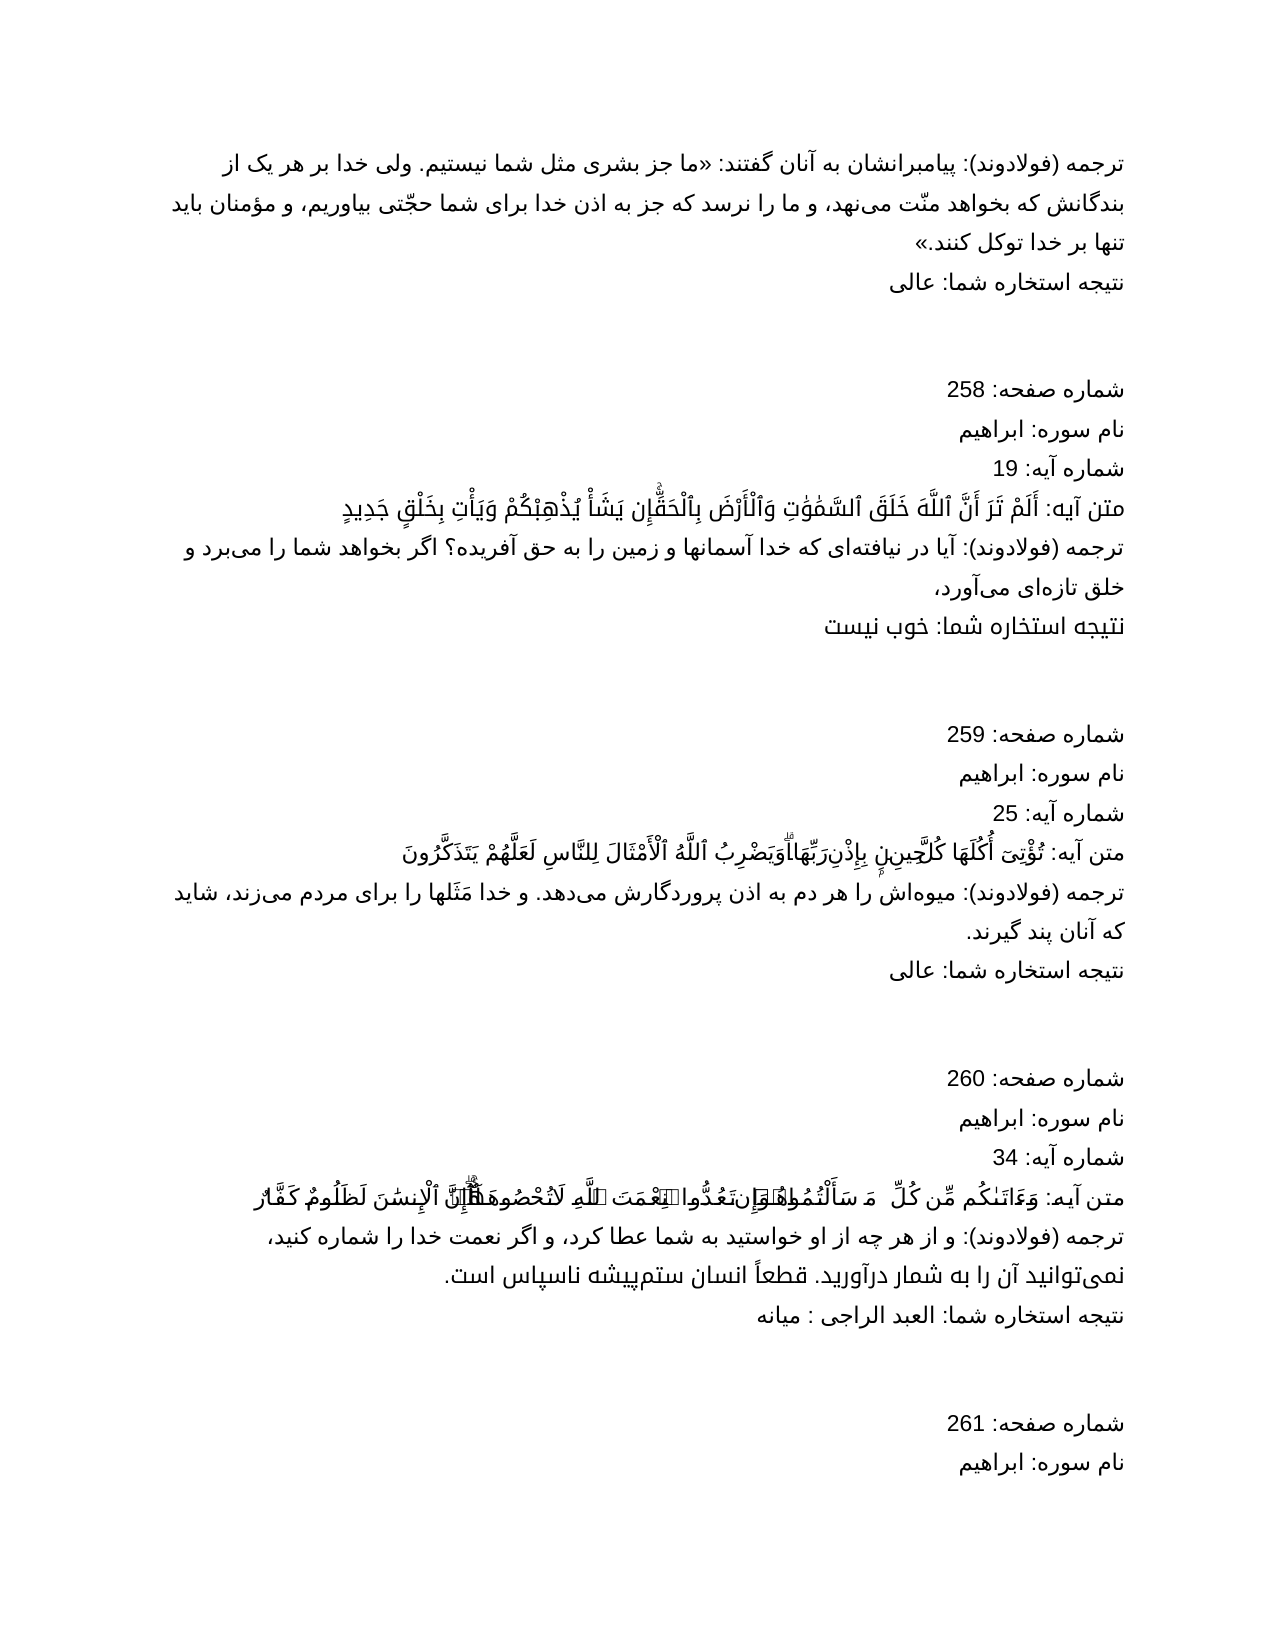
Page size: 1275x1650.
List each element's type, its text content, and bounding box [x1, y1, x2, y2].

text متن آیه: وَءَاتَىٰكُم مِّن كُلِّ مَا سَأَلْتُمُوهُۚوَإِن تَعُدُّوا۟ نِعْمَتَ ٱللَّهِ لَا تُحْصُوهَآۗإِنَّ ٱلْإِنسَٰنَ لَظَلُومٌ كَفَّارٌ‎‏ [150, 1183, 1125, 1210]
text شماره آیه: 19 [150, 455, 1125, 481]
text ترجمه (فولادوند): پیامبرانشان به آنان گفتند: «ما جز بشری مثل شما نیستیم. ولی خدا بر هر یک از بندگانش که بخواهد منّت می‌نهد، و ما را نرسد که جز به اذن خدا برای شما حجّتی بیاوریم، و مؤمنان باید تنها بر خدا توکل کنند.» [150, 150, 1125, 255]
text نتیجه استخاره شما: خوب نیست [150, 613, 1125, 639]
text نام سوره: ابراهیم [150, 760, 1125, 786]
text شماره صفحه: 259 [150, 721, 1125, 747]
text ترجمه (فولادوند): آیا در نیافته‌ای که خدا آسمانها و زمین را به حق آفریده؟ اگر بخواهد شما را می‌برد و خلق تازه‌ای می‌آورد، [150, 534, 1125, 600]
text نام سوره: ابراهیم [150, 1104, 1125, 1131]
text شماره آیه: 25 [150, 799, 1125, 826]
text نام سوره: ابراهیم [150, 1449, 1125, 1475]
text ترجمه (فولادوند): میوه‌اش را هر دم به اذن پروردگارش می‌دهد. و خدا مَثَلها را برای مردم می‌زند، شاید که آنان پند گیرند. [150, 878, 1125, 944]
text نتیجه استخاره شما: عالی [150, 268, 1125, 295]
text شماره آیه: 34 [150, 1144, 1125, 1170]
text شماره صفحه: 258 [150, 376, 1125, 402]
text نتیجه استخاره شما: العبد الراجی : میانه [150, 1302, 1125, 1328]
text شماره صفحه: 260 [150, 1065, 1125, 1091]
text نتیجه استخاره شما: عالی [150, 957, 1125, 984]
text متن آیه: أَلَمْ تَرَ أَنَّ ٱللَّهَ خَلَقَ ٱلسَّمَٰوَٰتِ وَٱلْأَرْضَ بِٱلْحَقِّۚإِن يَشَأْ يُذْهِبْكُمْ وَيَأْتِ بِخَلْقٍ جَدِيدٍ‎‏ [150, 494, 1125, 521]
text متن آیه: تُؤْتِىٓ أُكُلَهَا كُلَّ حِينِۭ بِإِذْنِ رَبِّهَاۗوَيَضْرِبُ ٱللَّهُ ٱلْأَمْثَالَ لِلنَّاسِ لَعَلَّهُمْ يَتَذَكَّرُونَ‎‏ [150, 839, 1125, 865]
text ترجمه (فولادوند): و از هر چه از او خواستید به شما عطا کرد، و اگر نعمت خدا را شماره کنید، نمی‌توانید آن را به شمار درآورید. قطعاً انسان ستم‌پیشه ناسپاس است. [150, 1223, 1125, 1289]
text نام سوره: ابراهیم [150, 416, 1125, 442]
text شماره صفحه: 261 [150, 1409, 1125, 1436]
